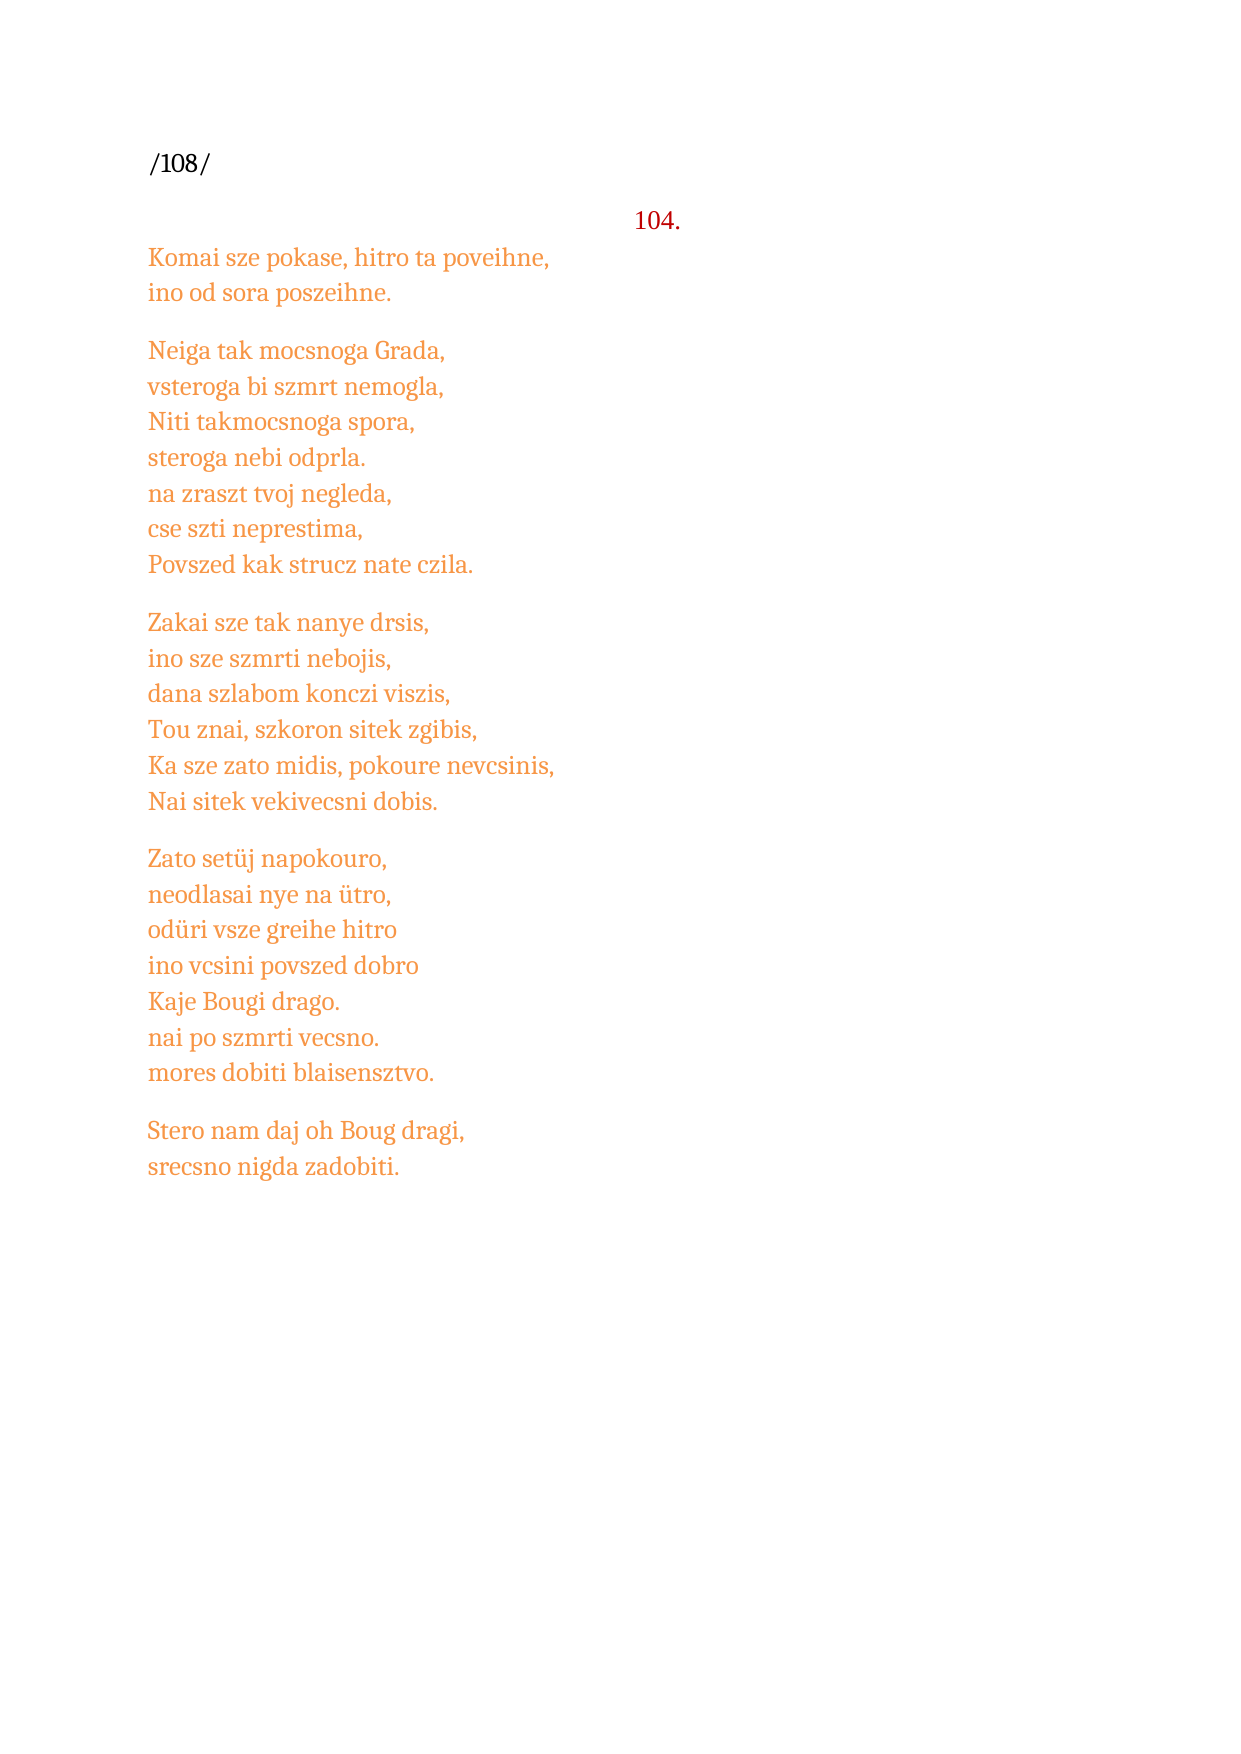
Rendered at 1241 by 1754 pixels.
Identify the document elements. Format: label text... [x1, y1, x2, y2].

text /108/ [148, 148, 1167, 179]
text 104. [148, 204, 1167, 235]
text Komai sze pokase, hitro ta poveihne, ino od sora poszeihne. [148, 242, 1167, 308]
text Neiga tak mocsnoga Grada, vsteroga bi szmrt nemogla, Niti takmocsnoga spora, steroga nebi odprla. na zraszt tvoj negleda, cse szti neprestima, Povszed kak strucz nate czila. [148, 335, 1167, 580]
text Zakai sze tak nanye drsis, ino sze szmrti nebojis, dana szlabom konczi viszis, Tou znai, szkoron sitek zgibis, Ka sze zato midis, pokoure nevcsinis, Nai sitek vekivecsni dobis. [148, 607, 1167, 817]
text Zato setüj napokouro, neodlasai nye na ütro, odüri vsze greihe hitro ino vcsini povszed dobro Kaje Bougi drago. nai po szmrti vecsno. mores dobiti blaisensztvo. [148, 843, 1167, 1089]
text Stero nam daj oh Boug dragi, srecsno nigda zadobiti. [148, 1115, 1167, 1182]
